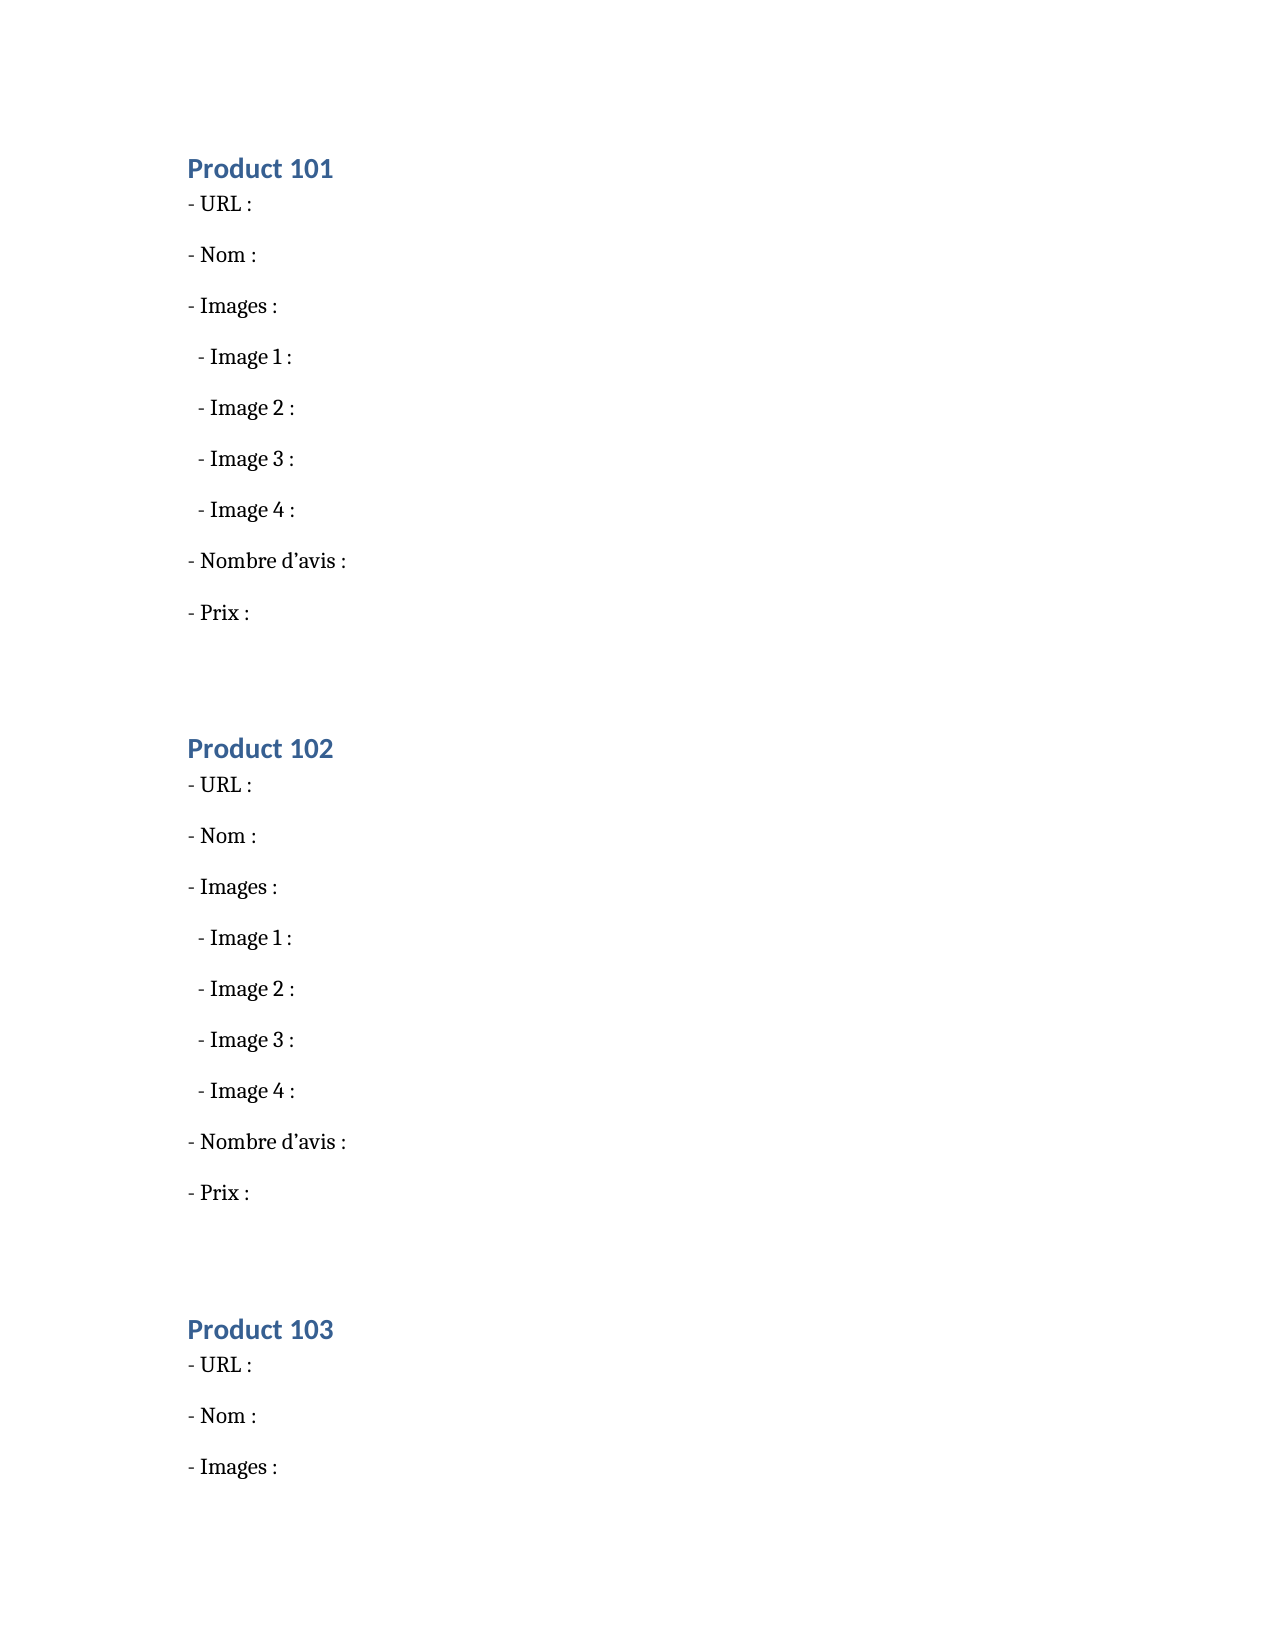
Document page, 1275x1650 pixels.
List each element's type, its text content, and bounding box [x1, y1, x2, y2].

text - Image 2 : [187, 976, 1087, 1002]
text - Nom : [187, 242, 1087, 268]
text - Image 3 : [187, 446, 1087, 472]
text - Images : [187, 1454, 1087, 1480]
text - Images : [187, 873, 1087, 900]
text - URL : [187, 1352, 1087, 1378]
text - Nom : [187, 1403, 1087, 1429]
subtitle Product 102 [187, 731, 1087, 766]
text - URL : [187, 771, 1087, 798]
text - Image 4 : [187, 1078, 1087, 1104]
text - URL : [187, 191, 1087, 217]
text - Nom : [187, 822, 1087, 849]
text - Image 1 : [187, 924, 1087, 951]
text - Image 3 : [187, 1027, 1087, 1053]
text - Images : [187, 293, 1087, 319]
subtitle Product 101 [187, 150, 1087, 186]
subtitle Product 103 [187, 1311, 1087, 1347]
text - Nombre d’avis : [187, 548, 1087, 574]
text - Image 2 : [187, 395, 1087, 421]
text - Nombre d’avis : [187, 1129, 1087, 1155]
text - Image 4 : [187, 497, 1087, 523]
text - Image 1 : [187, 344, 1087, 370]
text - Prix : [187, 599, 1087, 626]
text - Prix : [187, 1180, 1087, 1206]
